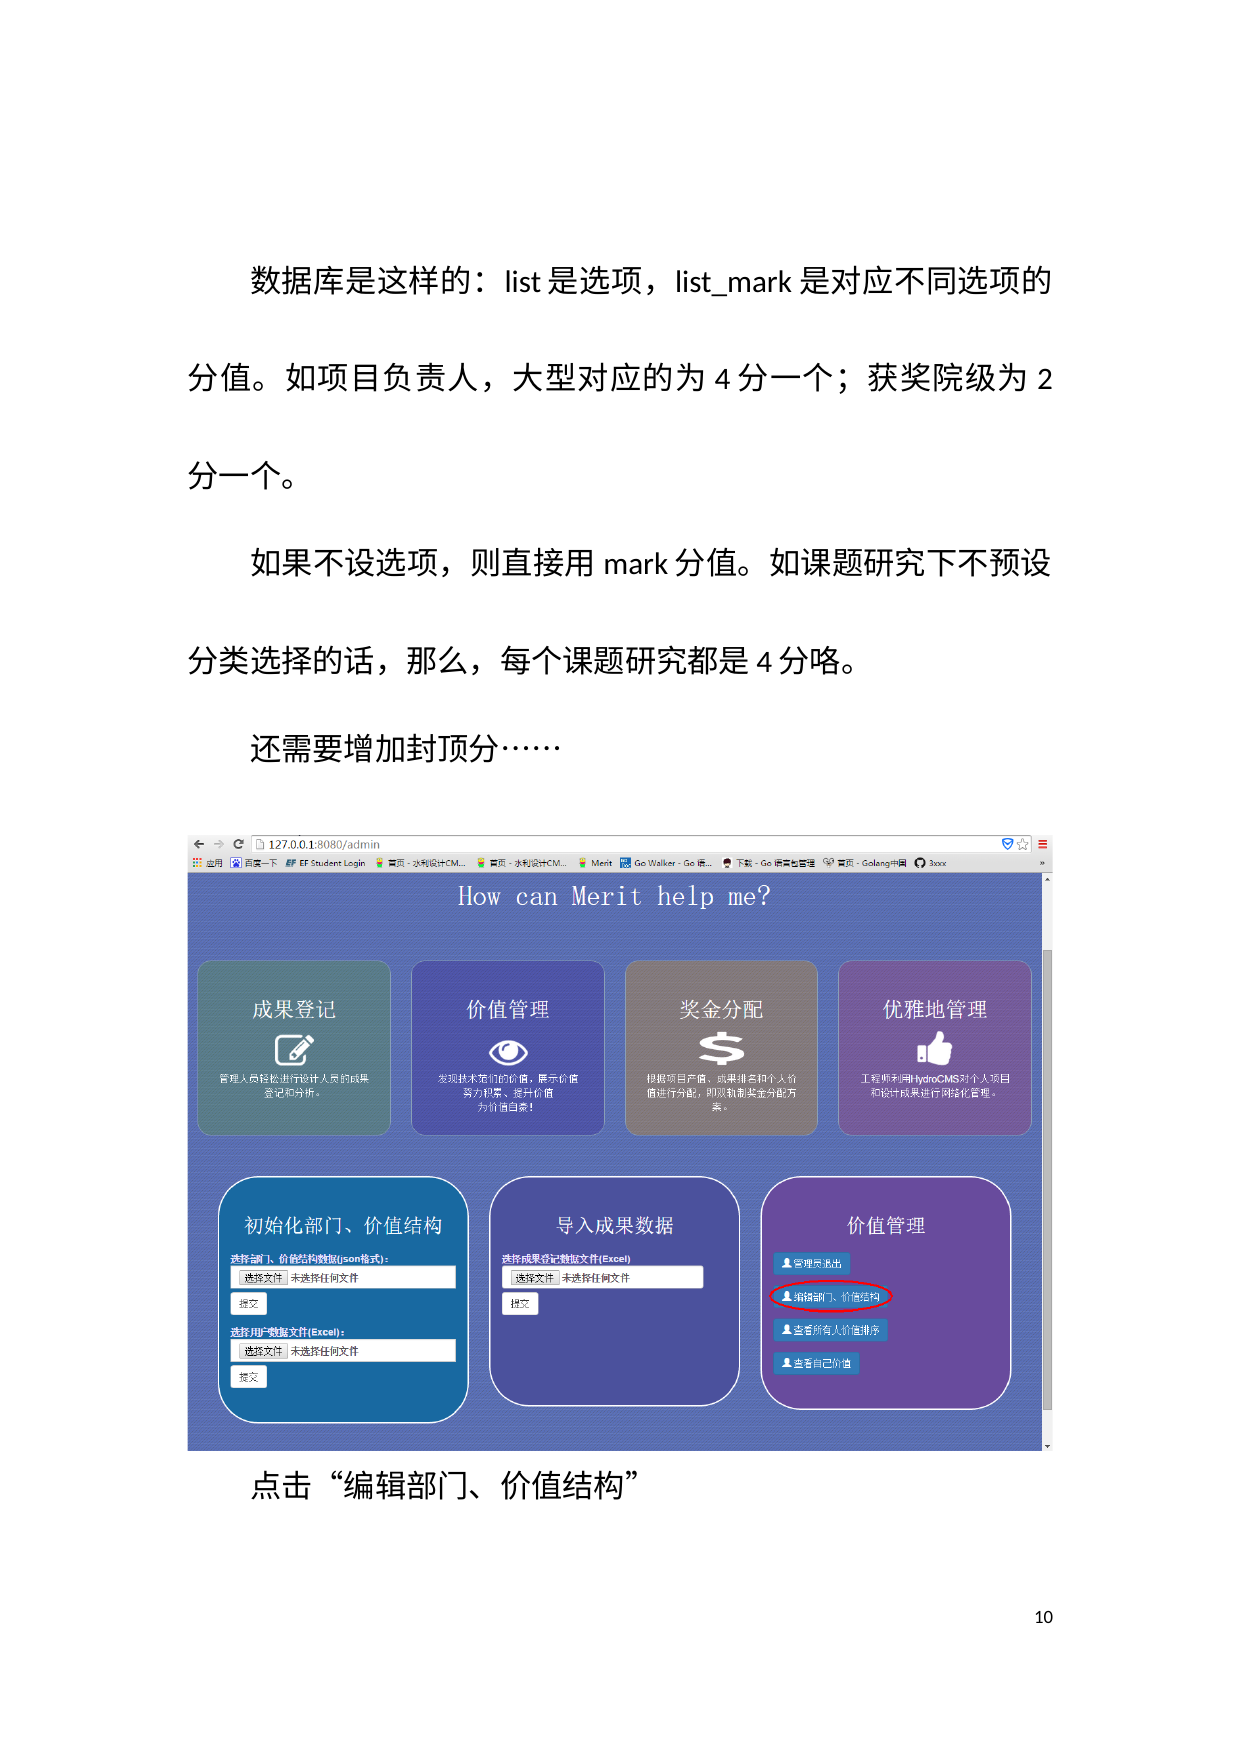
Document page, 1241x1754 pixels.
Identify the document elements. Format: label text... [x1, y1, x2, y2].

text 还需要增加封顶分…… [187, 714, 1053, 779]
picture [187, 835, 1053, 1451]
text 点击“编辑部门、价值结构” [187, 1451, 1053, 1516]
text 数据库是这样的：list是选项，list_mark是对应不同选项的分值。如项目负责人，大型对应的为4分一个；获奖院级为2分一个。 [187, 246, 1053, 506]
text 如果不设选项，则直接用mark分值。如课题研究下不预设分类选择的话，那么，每个课题研究都是4分咯。 [187, 529, 1053, 691]
